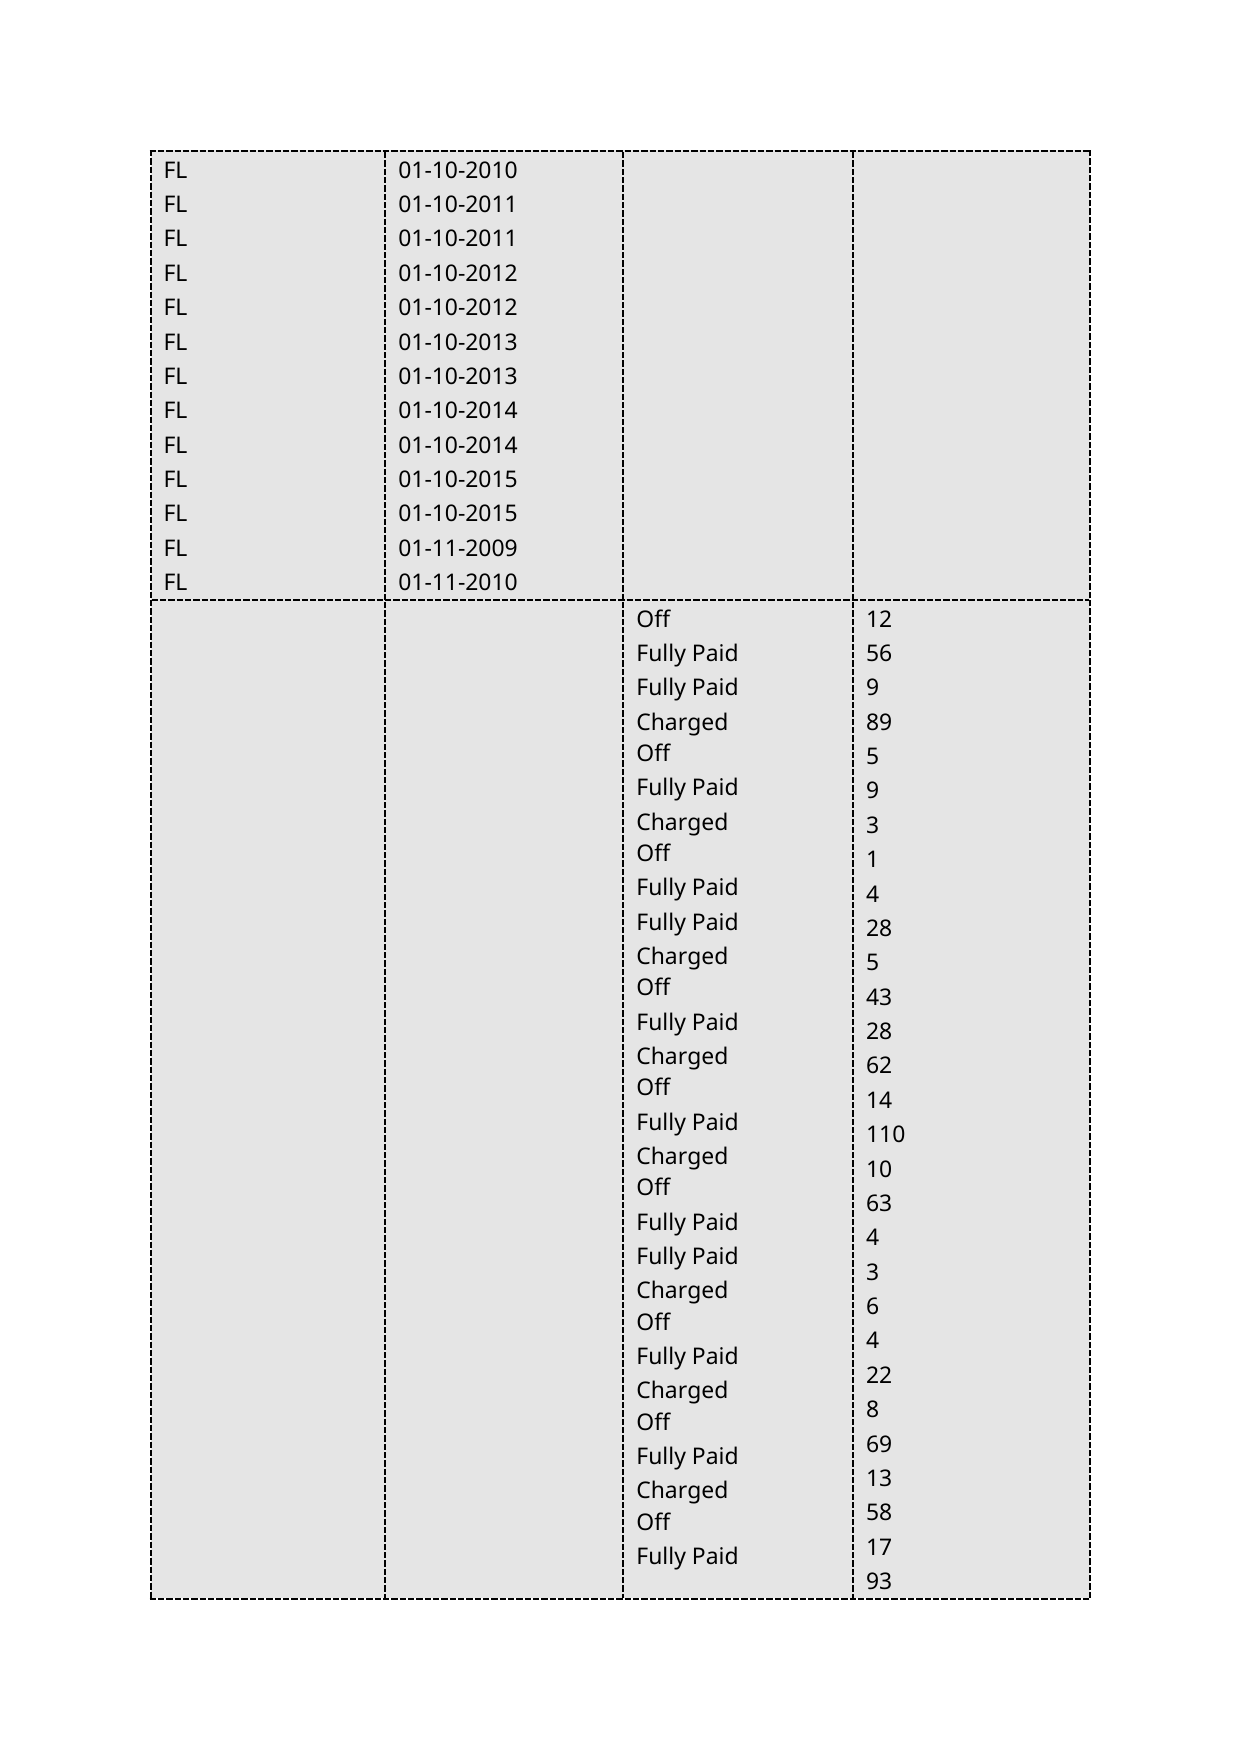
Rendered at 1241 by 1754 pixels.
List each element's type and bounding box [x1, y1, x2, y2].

table_cell [623, 150, 853, 1598]
table_cell [853, 150, 1090, 1598]
table_cell [151, 150, 385, 1598]
table_cell [385, 150, 623, 1598]
